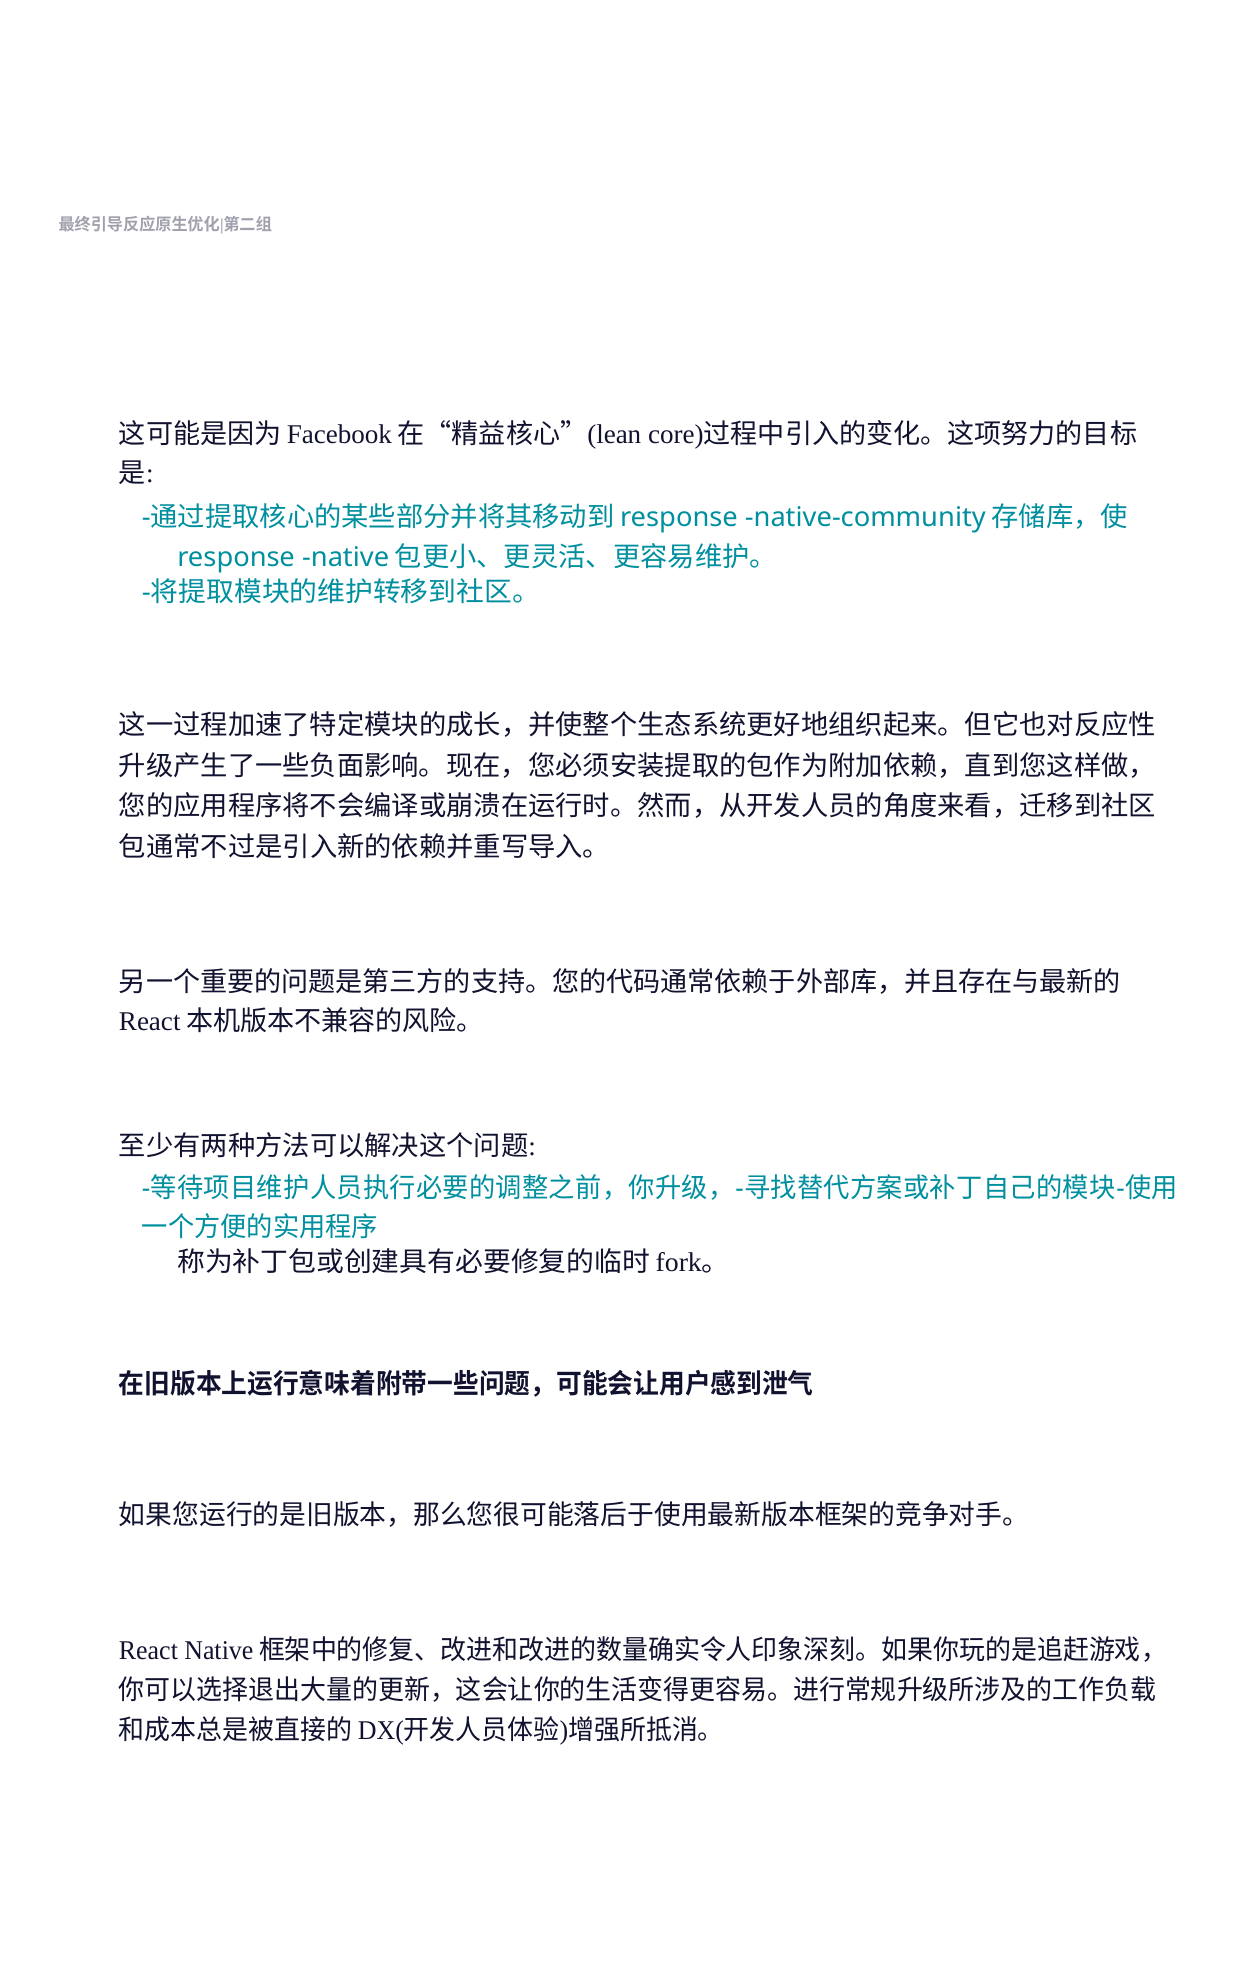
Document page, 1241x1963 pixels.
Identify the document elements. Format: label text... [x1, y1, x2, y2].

text 至少有两种方法可以解决这个问题: [119, 1088, 742, 1160]
text 在旧版本上运行意味着附带一些问题，可能会让用户感到泄气 [119, 1326, 1186, 1399]
text -等待项目维护人员执行必要的调整之前，你升级，-寻找替代方案或补丁自己的模块-使用一个方便的实用程序 [142, 1167, 1178, 1244]
text -通过提取核心的某些部分并将其移动到response -native-community存储库，使response -native包更小、更灵活、更容易维护。 [142, 495, 1142, 574]
text 称为补丁包或创建具有必要修复的临时fork。 [177, 1250, 1059, 1277]
text 这一过程加速了特定模块的成长，并使整个生态系统更好地组织起来。但它也对反应性升级产生了一些负面影响。现在，您必须安装提取的包作为附加依赖，直到您这样做，您的应用程序将不会编译或崩溃在运行时。然而，从开发人员的角度来看，迁移到社区包通常不过是引入新的依赖并重写导入。 [119, 656, 1173, 864]
text 这可能是因为Facebook在“精益核心”(lean core)过程中引入的变化。这项努力的目标是: [119, 347, 1148, 491]
text 如果您运行的是旧版本，那么您很可能落后于使用最新版本框架的竞争对手。 [119, 1448, 1098, 1532]
text 最终引导反应原生优化|第二组 [58, 217, 590, 233]
text 另一个重要的问题是第三方的支持。您的代码通常依赖于外部库，并且存在与最新的React本机版本不兼容的风险。 [119, 914, 1167, 1038]
text React Native框架中的修复、改进和改进的数量确实令人印象深刻。如果你玩的是追赶游戏，你可以选择退出大量的更新，这会让你的生活变得更容易。进行常规升级所涉及的工作负载和成本总是被直接的DX(开发人员体验)增强所抵消。 [119, 1581, 1182, 1747]
text -将提取模块的维护转移到社区。 [142, 580, 1044, 607]
